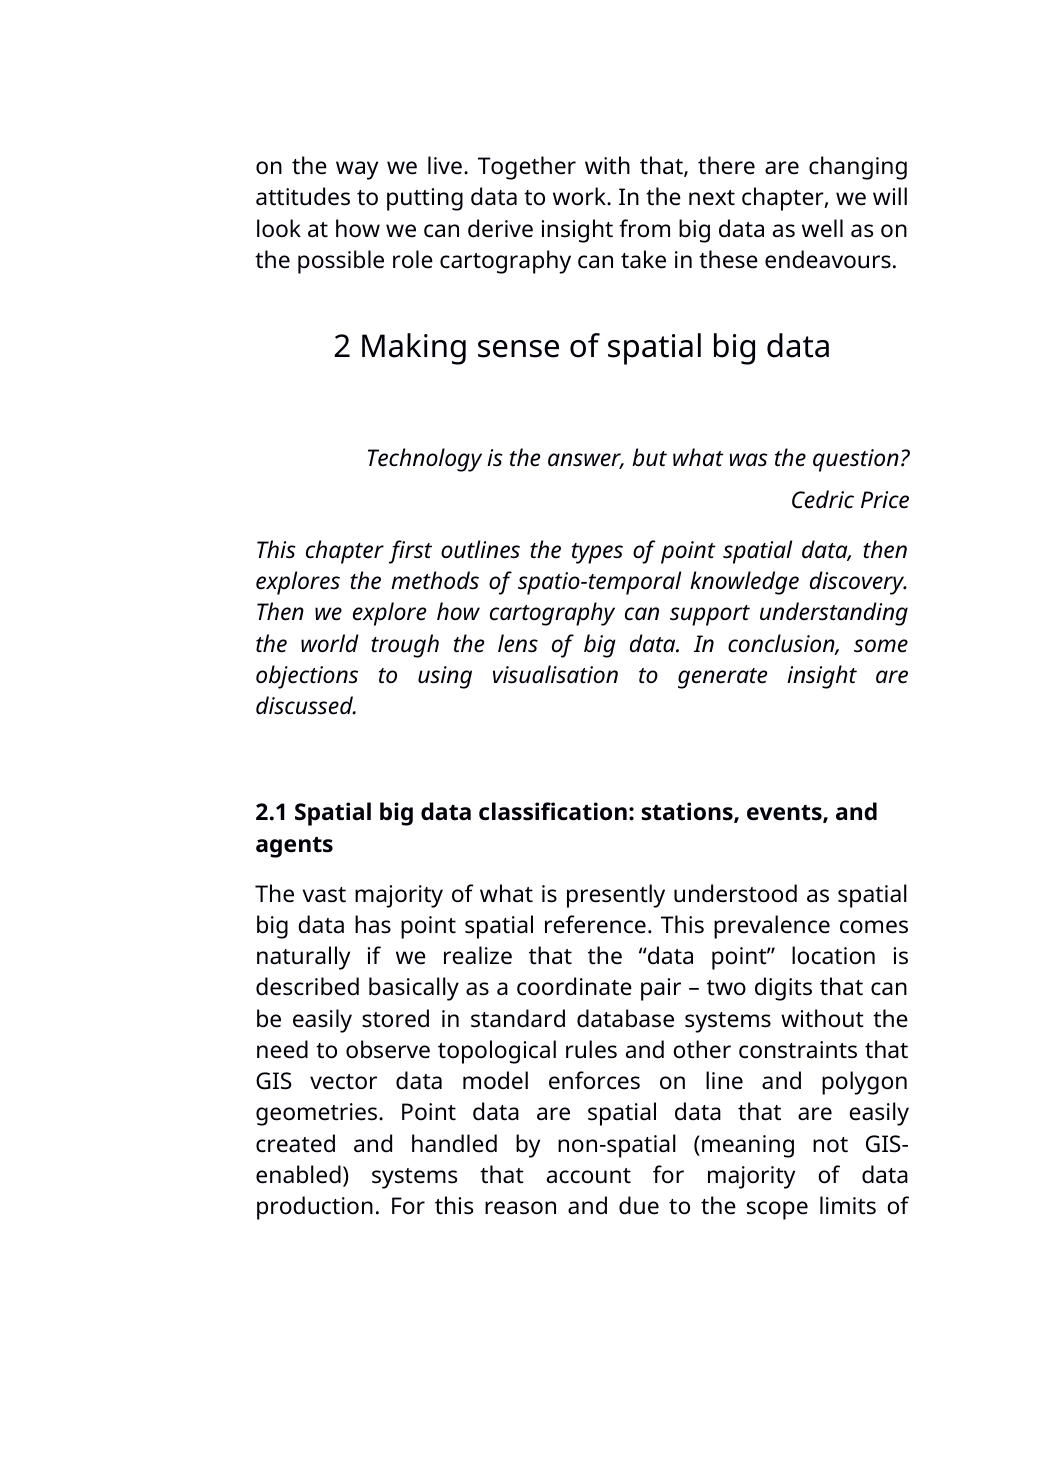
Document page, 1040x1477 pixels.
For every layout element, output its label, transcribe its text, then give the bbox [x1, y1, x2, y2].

subtitle 2.1 Spatial big data classification: stations, events, and agents [255, 796, 910, 859]
text This chapter first outlines the types of point spatial data, then explores the methods of spatio-temporal knowledge discovery. Then we explore how cartography can support understanding the world trough the lens of big data. In conclusion, some objections to using visualisation to generate insight are discussed. [255, 534, 910, 721]
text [255, 150, 910, 275]
text Technology is the answer, but what was the question? [255, 442, 910, 473]
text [255, 877, 910, 1221]
subtitle 2 Making sense of spatial big data [255, 324, 910, 367]
text Cedric Price [255, 484, 910, 515]
